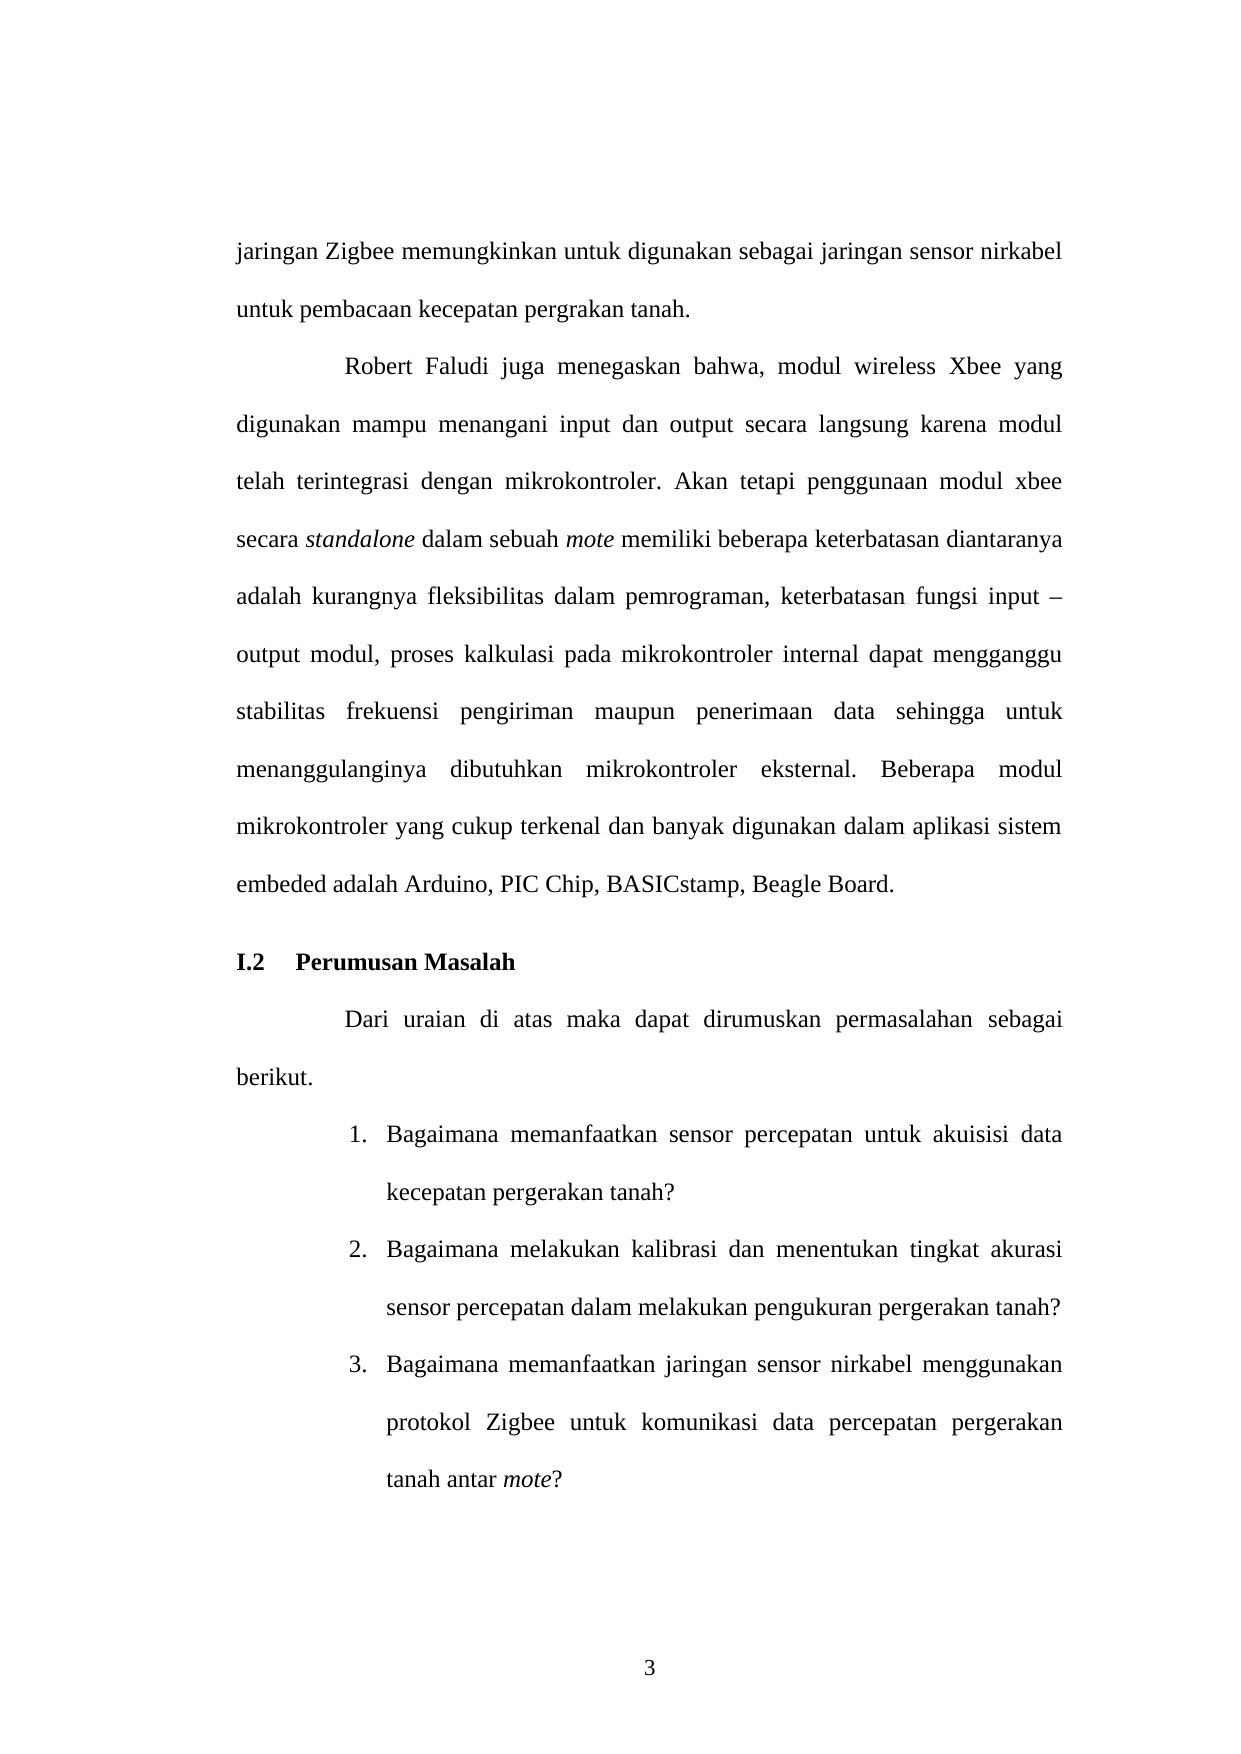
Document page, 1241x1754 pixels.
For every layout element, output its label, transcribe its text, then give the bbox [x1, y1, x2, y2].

subtitle Perumusan Masalah [236, 947, 1063, 976]
text Robert Faludi juga menegaskan bahwa, modul wireless Xbee yang digunakan mampu menangani input dan output secara langsung karena modul telah terintegrasi dengan mikrokontroler. Akan tetapi penggunaan modul xbee secara standalone dalam sebuah mote memiliki beberapa keterbatasan diantaranya adalah kurangnya fleksibilitas dalam pemrograman, keterbatasan fungsi input – output modul, proses kalkulasi pada mikrokontroler internal dapat mengganggu stabilitas frekuensi pengiriman maupun penerimaan data sehingga untuk menanggulanginya dibutuhkan mikrokontroler eksternal. Beberapa modul mikrokontroler yang cukup terkenal dan banyak digunakan dalam aplikasi sistem embeded adalah Arduino, PIC Chip, BASICstamp, Beagle Board. [236, 351, 1063, 897]
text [236, 236, 1063, 322]
text Dari uraian di atas maka dapat dirumuskan permasalahan sebagai berikut. [236, 1004, 1063, 1091]
list Bagaimana memanfaatkan jaringan sensor nirkabel menggunakan protokol Zigbee untuk komunikasi data percepatan pergerakan tanah antar mote? [349, 1349, 1063, 1493]
list Bagaimana memanfaatkan sensor percepatan untuk akuisisi data kecepatan pergerakan tanah? [349, 1119, 1063, 1206]
list Bagaimana melakukan kalibrasi dan menentukan tingkat akurasi sensor percepatan dalam melakukan pengukuran pergerakan tanah? [349, 1234, 1063, 1321]
